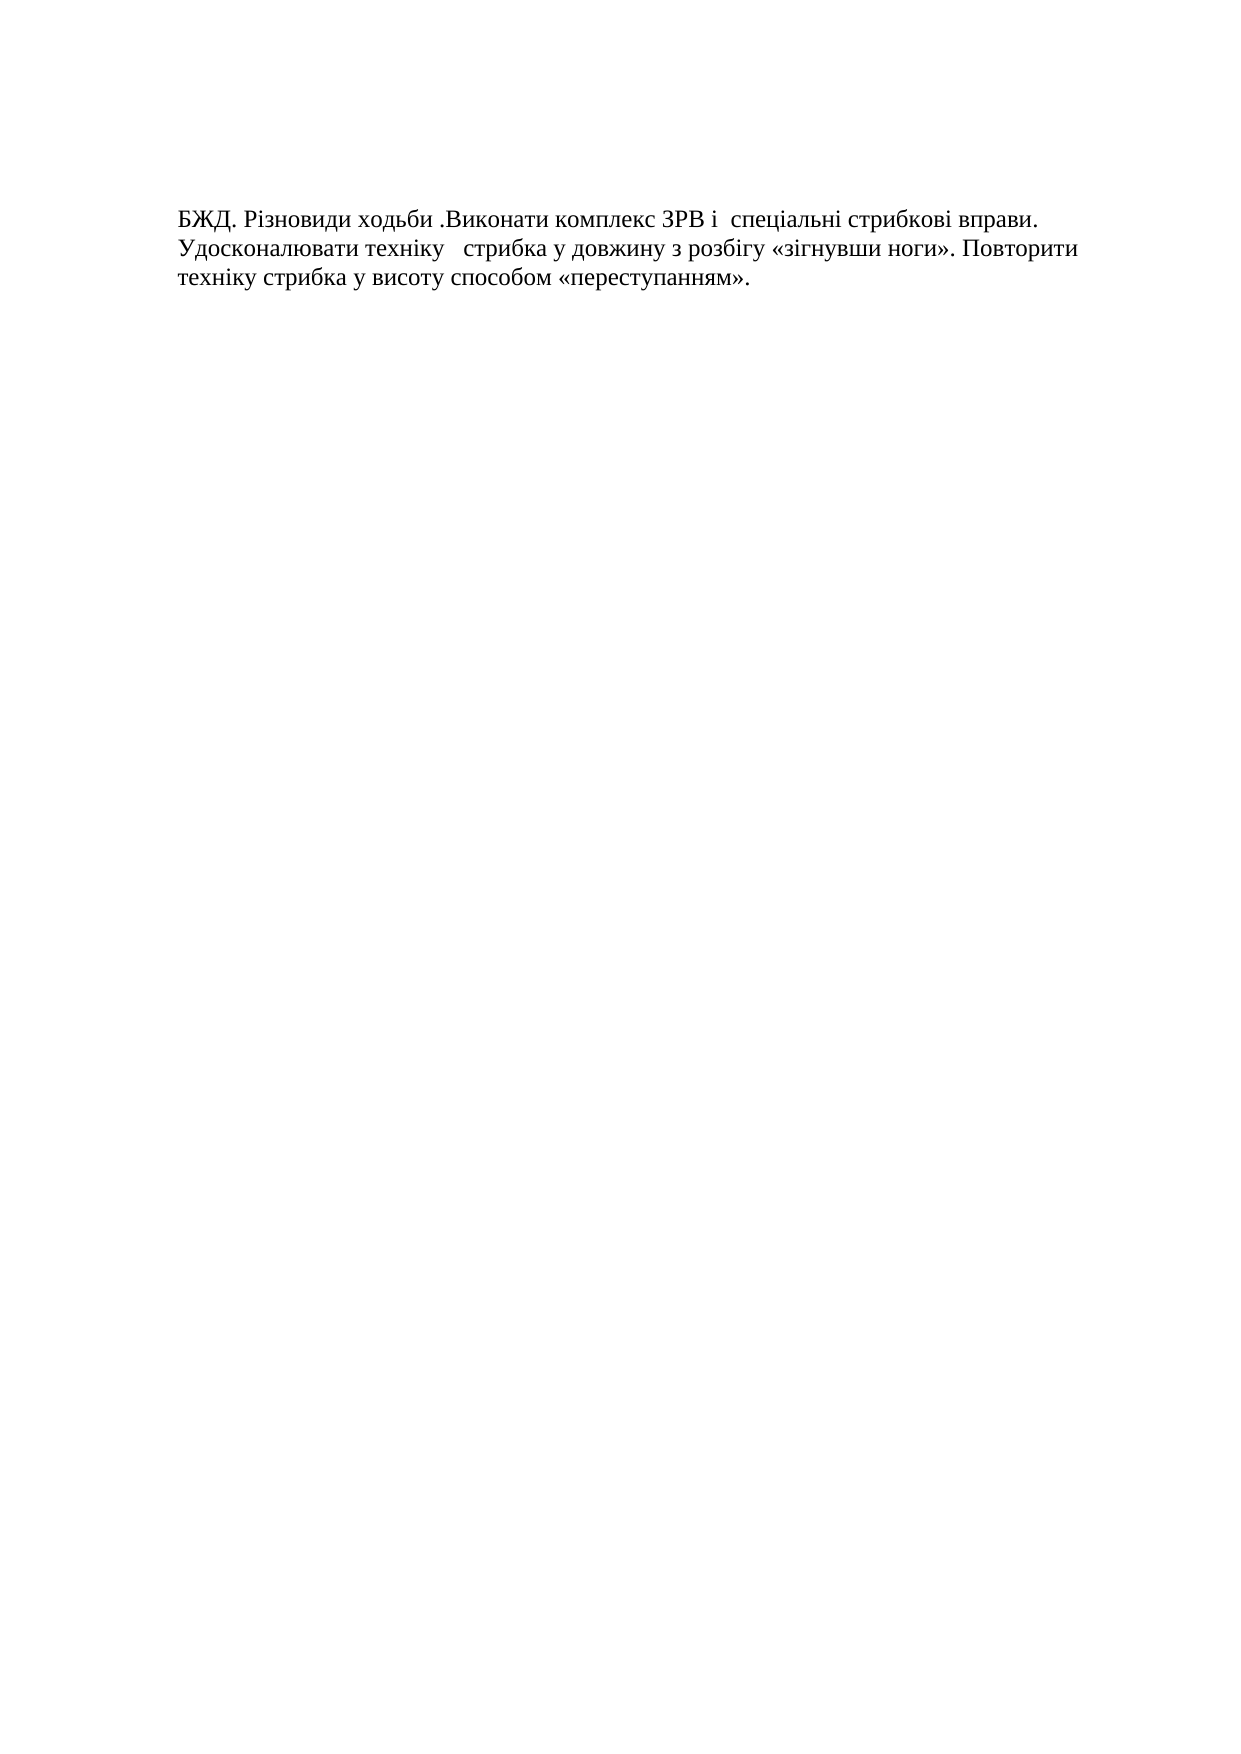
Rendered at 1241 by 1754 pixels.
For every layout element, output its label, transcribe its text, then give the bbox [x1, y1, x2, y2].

text БЖД. Різновиди ходьби .Виконати комплекс ЗРВ і спеціальні стрибкові вправи. Удосконалювати техніку стрибка у довжину з розбігу «зігнувши ноги». Повторити техніку стрибка у висоту способом «переступанням». [177, 204, 1152, 291]
